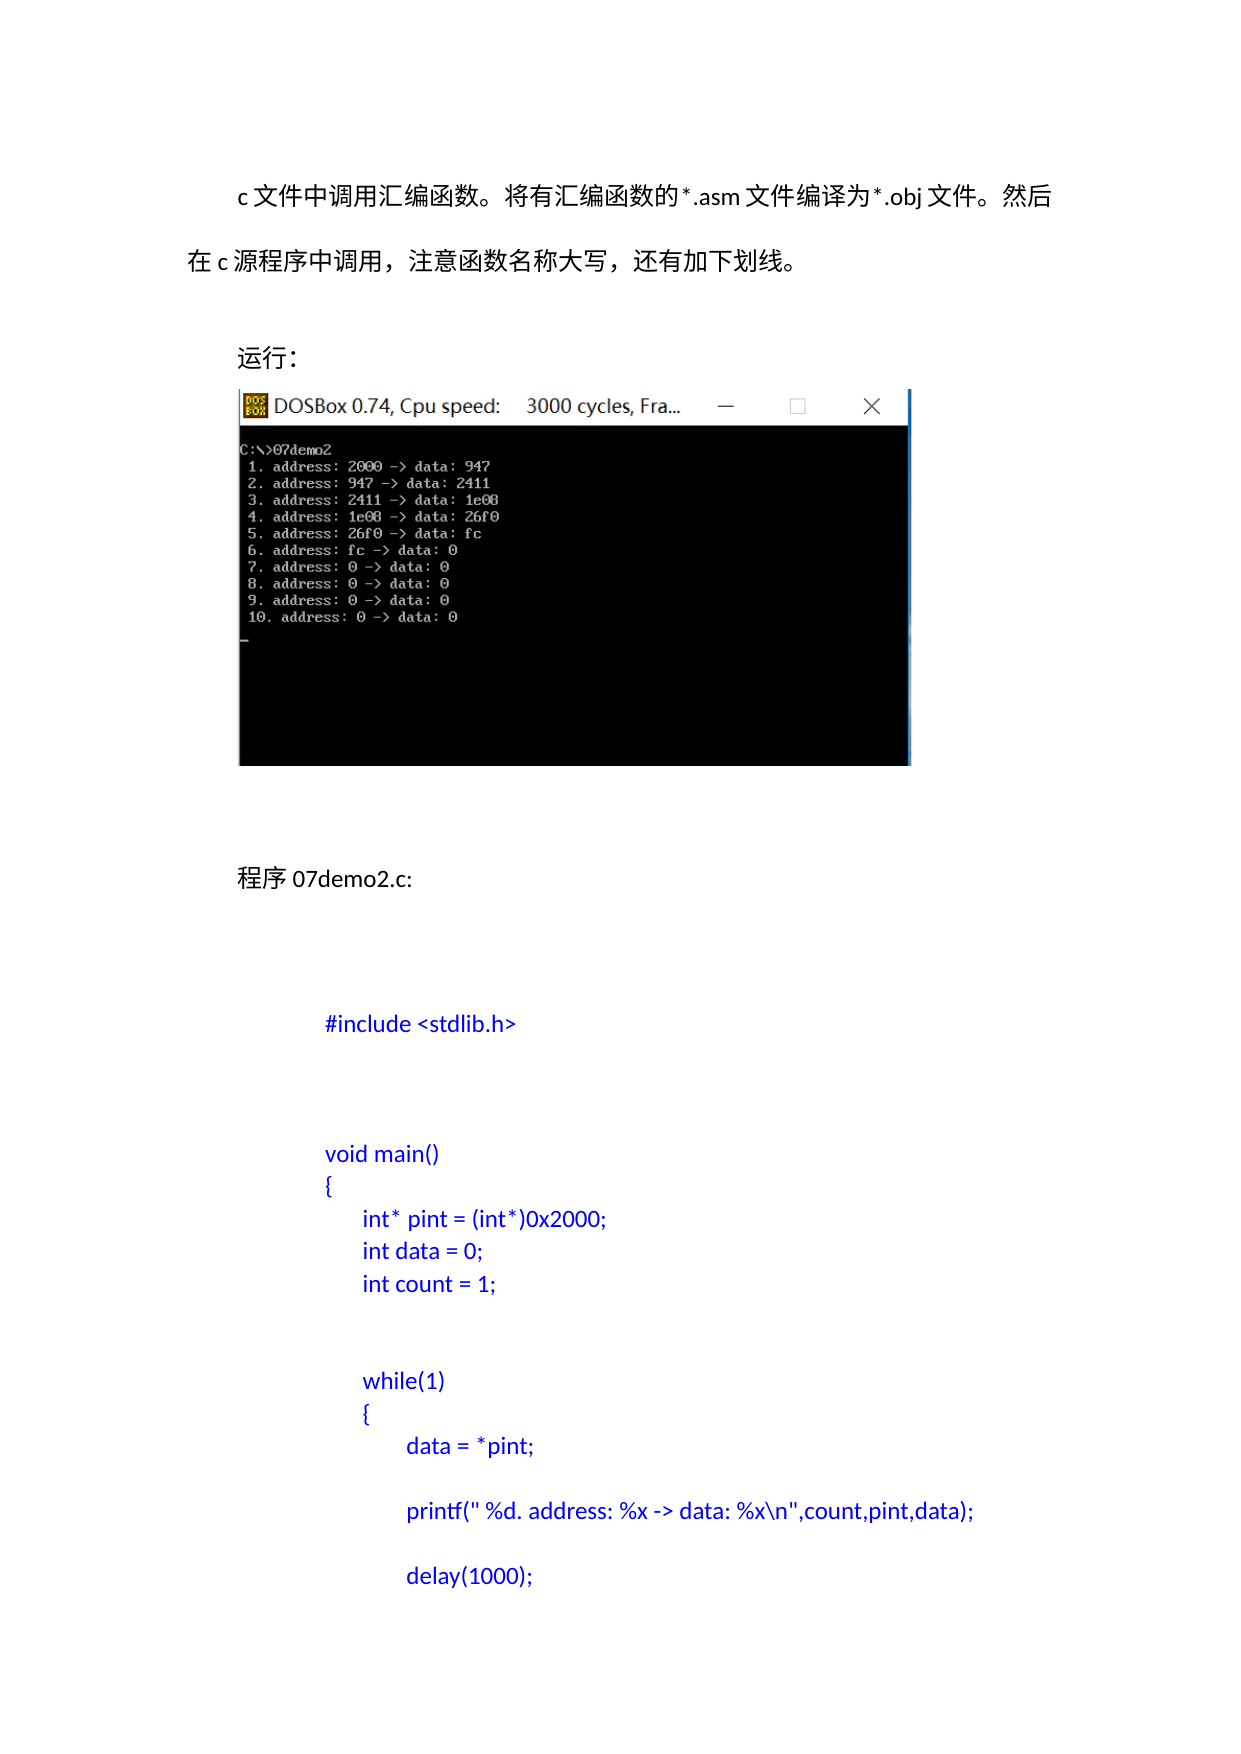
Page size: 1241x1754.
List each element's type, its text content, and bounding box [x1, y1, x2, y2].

picture [237, 389, 912, 766]
list c文件中调用汇编函数。将有汇编函数的*.asm文件编译为*.obj文件。然后在c源程序中调用，注意函数名称大写，还有加下划线。 [187, 162, 1053, 292]
list #include <stdlib.h> [187, 1007, 1053, 1039]
list data = *pint; [187, 1429, 1053, 1462]
list int count = 1; [187, 1267, 1053, 1299]
list delay(1000); [187, 1559, 1053, 1592]
list { [187, 1169, 1053, 1202]
list while(1) [187, 1364, 1053, 1397]
list { [187, 1397, 1053, 1429]
list int data = 0; [187, 1234, 1053, 1267]
list void main() [187, 1137, 1053, 1169]
list printf(" %d. address: %x -> data: %x\n",count,pint,data); [187, 1494, 1053, 1527]
list 程序07demo2.c: [187, 844, 1053, 909]
list 运行： [187, 324, 1053, 389]
list int* pint = (int*)0x2000; [187, 1202, 1053, 1234]
